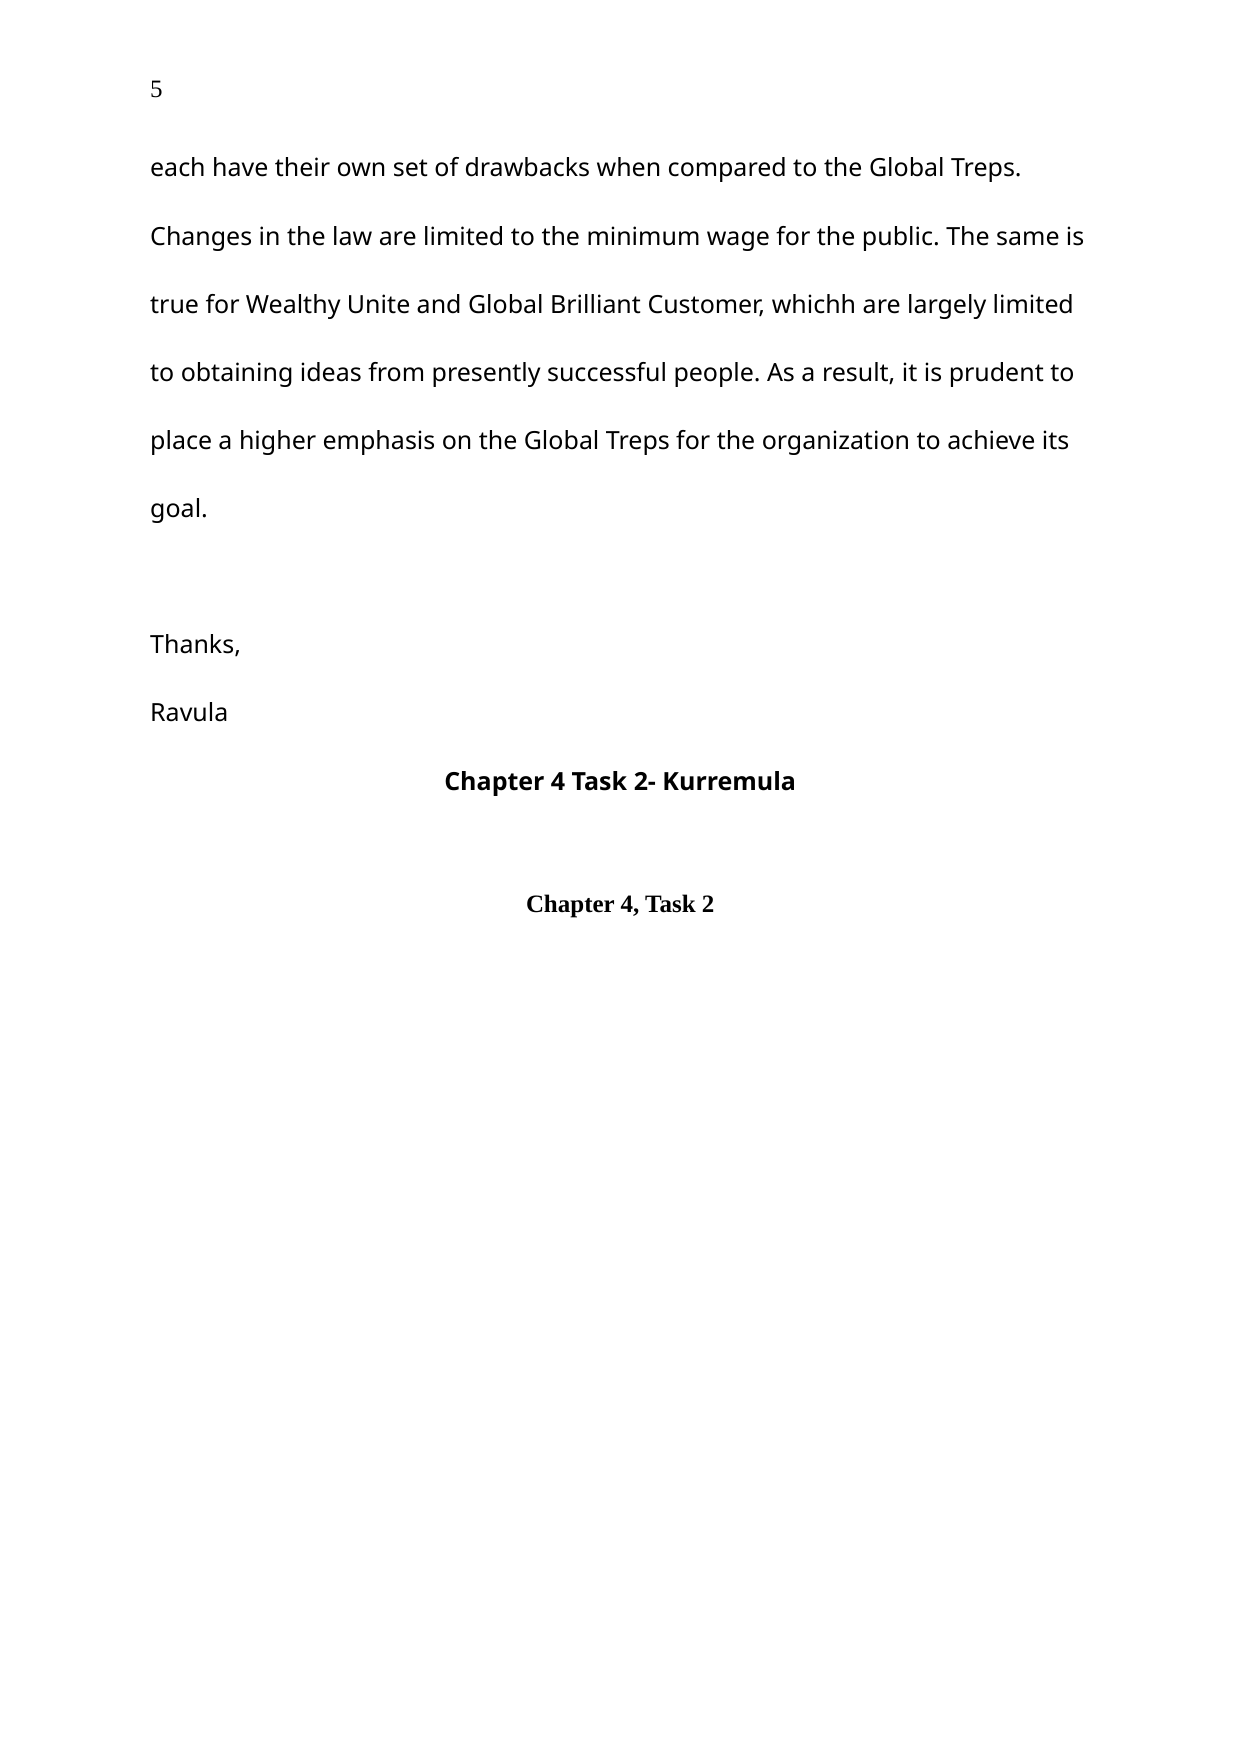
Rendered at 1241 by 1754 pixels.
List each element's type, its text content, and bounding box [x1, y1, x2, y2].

text Chapter 4 Task 2- Kurremula [150, 763, 1090, 797]
text Thanks, [150, 627, 1090, 661]
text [150, 150, 1090, 525]
text Chapter 4, Task 2 [150, 889, 1090, 917]
text Ravula [150, 695, 1090, 729]
